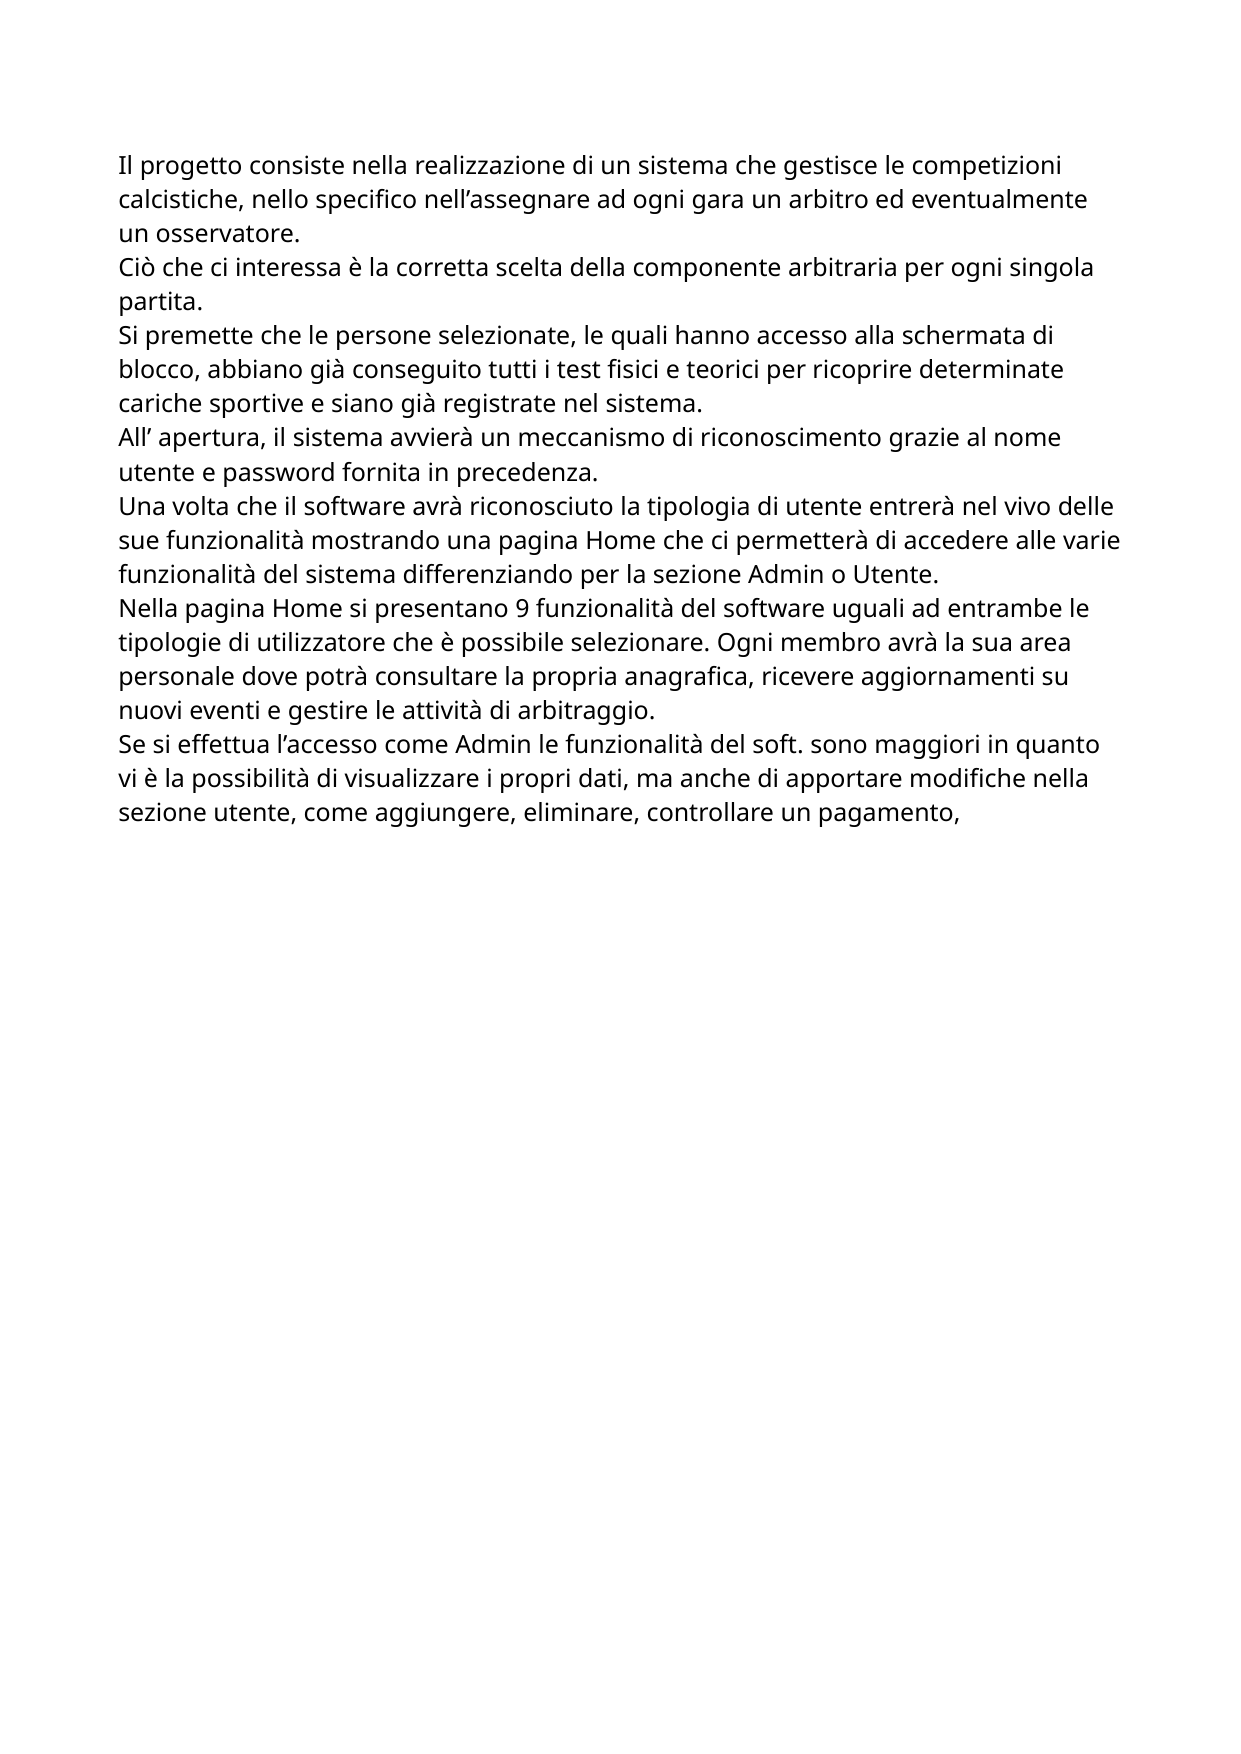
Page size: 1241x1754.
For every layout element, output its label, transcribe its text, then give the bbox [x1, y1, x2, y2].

text Si premette che le persone selezionate, le quali hanno accesso alla schermata di blocco, abbiano già conseguito tutti i test fisici e teorici per ricoprire determinate cariche sportive e siano già registrate nel sistema. [118, 318, 1122, 420]
text Il progetto consiste nella realizzazione di un sistema che gestisce le competizioni calcistiche, nello specifico nell’assegnare ad ogni gara un arbitro ed eventualmente un osservatore. [118, 148, 1122, 250]
text All’ apertura, il sistema avvierà un meccanismo di riconoscimento grazie al nome utente e password fornita in precedenza. [118, 420, 1122, 488]
text Una volta che il software avrà riconosciuto la tipologia di utente entrerà nel vivo delle sue funzionalità mostrando una pagina Home che ci permetterà di accedere alle varie funzionalità del sistema differenziando per la sezione Admin o Utente. [118, 488, 1122, 590]
text Nella pagina Home si presentano 9 funzionalità del software uguali ad entrambe le tipologie di utilizzatore che è possibile selezionare. Ogni membro avrà la sua area personale dove potrà consultare la propria anagrafica, ricevere aggiornamenti su nuovi eventi e gestire le attività di arbitraggio. [118, 590, 1122, 727]
text Se si effettua l’accesso come Admin le funzionalità del soft. sono maggiori in quanto vi è la possibilità di visualizzare i propri dati, ma anche di apportare modifiche nella sezione utente, come aggiungere, eliminare, controllare un pagamento, [118, 727, 1122, 829]
text Ciò che ci interessa è la corretta scelta della componente arbitraria per ogni singola partita. [118, 250, 1122, 318]
